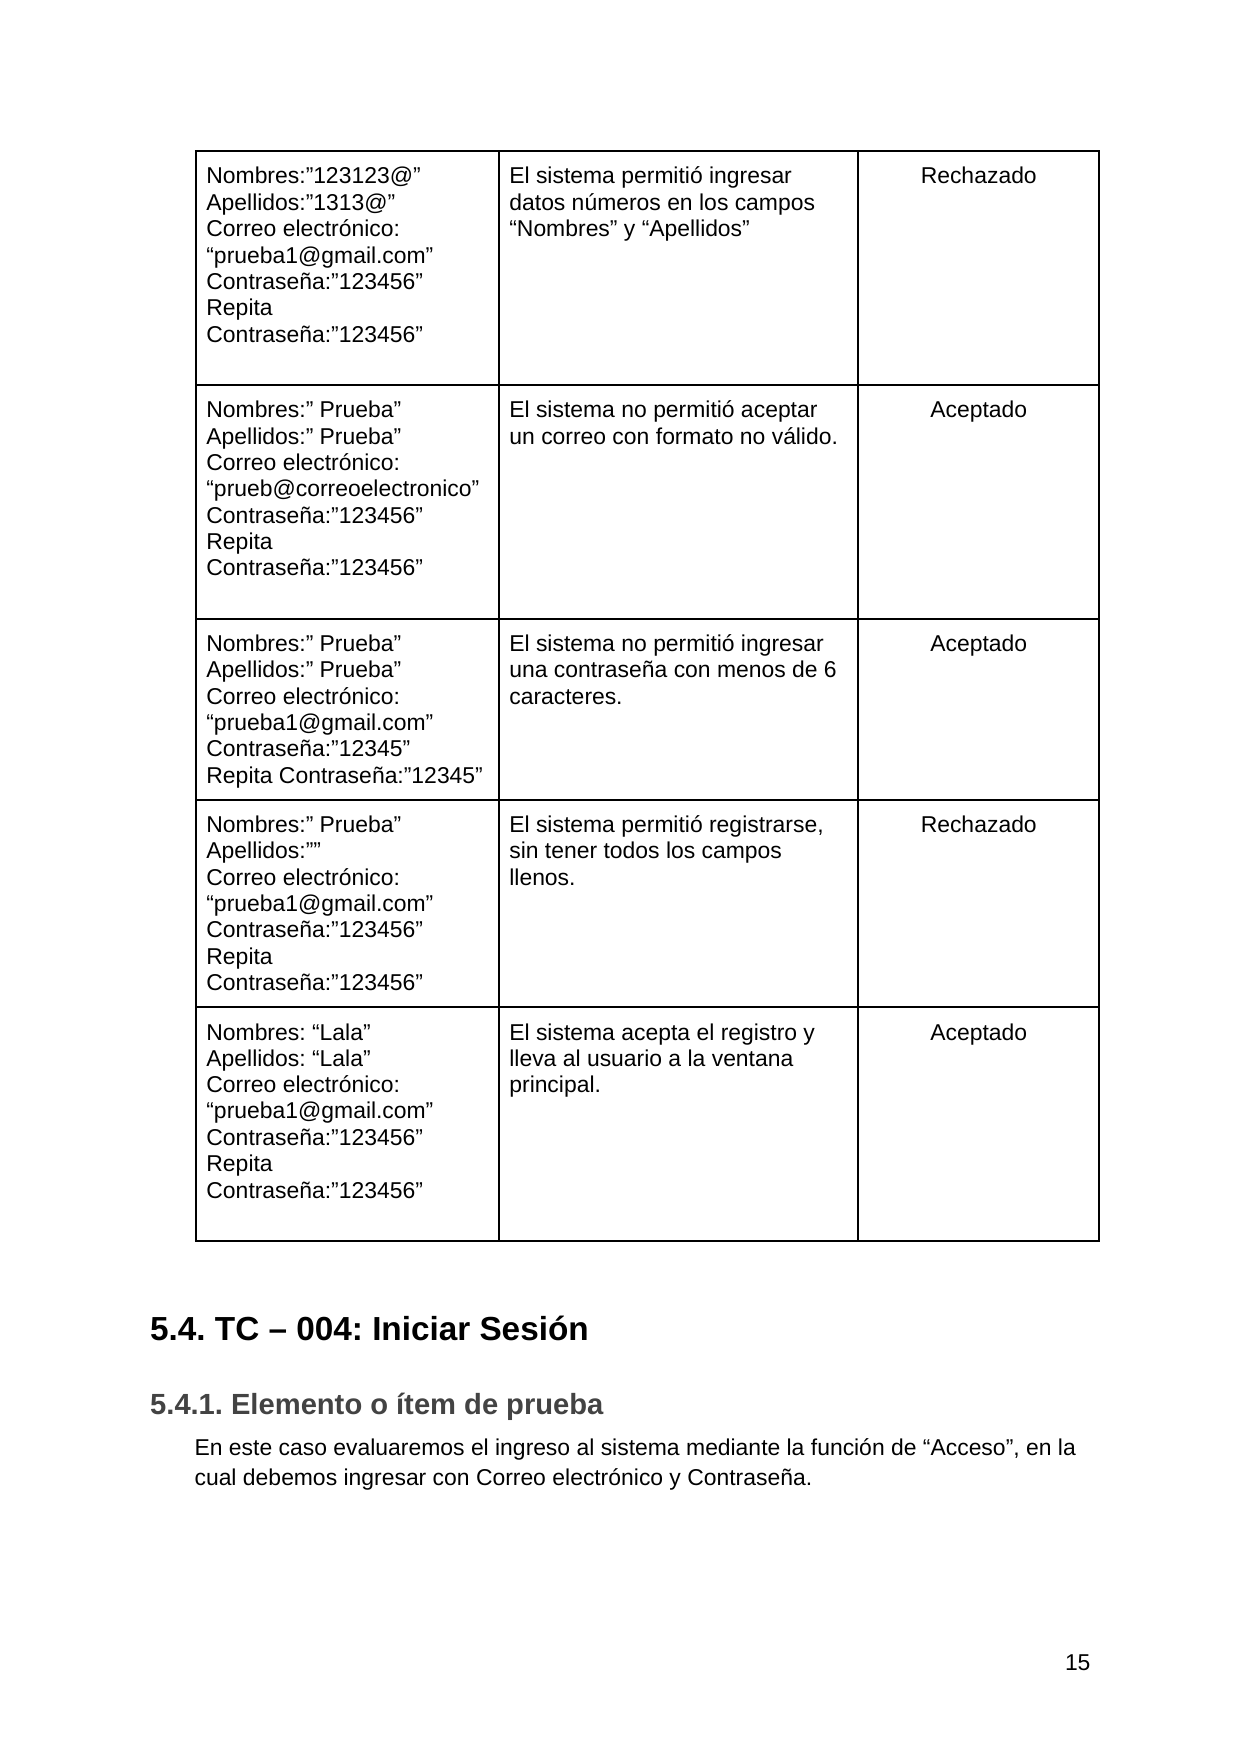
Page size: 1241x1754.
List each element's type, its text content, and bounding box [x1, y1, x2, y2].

table_cell Aceptado [859, 620, 1098, 798]
table_cell El sistema permitió registrarse, sin tener todos los campos llenos. [500, 801, 857, 1006]
table_cell Aceptado [859, 386, 1098, 617]
table_cell El sistema acepta el registro y lleva al usuario a la ventana principal. [500, 1008, 857, 1240]
table_cell Nombres:” Prueba” Apellidos:”” Correo electrónico: “prueba1@gmail.com” Contraseña:”123456” Repita Contraseña:”123456” [197, 801, 498, 1006]
table_cell Nombres:” Prueba” Apellidos:” Prueba” Correo electrónico: “prueb@correoelectronico” Contraseña:”123456” Repita Contraseña:”123456” [197, 386, 498, 617]
table_cell Nombres:”123123@” Apellidos:”1313@” Correo electrónico: “prueba1@gmail.com” Contraseña:”123456” Repita Contraseña:”123456” [197, 152, 498, 384]
table_cell Nombres:” Prueba” Apellidos:” Prueba” Correo electrónico: “prueba1@gmail.com” Contraseña:”12345” Repita Contraseña:”12345” [197, 620, 498, 798]
table_cell El sistema permitió ingresar datos números en los campos “Nombres” y “Apellidos” [500, 152, 857, 384]
table_cell Aceptado [859, 1008, 1098, 1240]
text En este caso evaluaremos el ingreso al sistema mediante la función de “Acceso”, en la cual debemos ingresar con Correo electrónico y Contraseña. [194, 1434, 1090, 1490]
table_cell El sistema no permitió aceptar un correo con formato no válido. [500, 386, 857, 617]
table_cell Rechazado [859, 801, 1098, 1006]
table_cell Nombres: “Lala” Apellidos: “Lala” Correo electrónico: “prueba1@gmail.com” Contraseña:”123456” Repita Contraseña:”123456” [197, 1008, 498, 1240]
subtitle 5.4. TC – 004: Iniciar Sesión [150, 1309, 1090, 1348]
table_cell Rechazado [859, 152, 1098, 384]
table_cell El sistema no permitió ingresar una contraseña con menos de 6 caracteres. [500, 620, 857, 798]
subtitle 5.4.1. Elemento o ítem de prueba [150, 1387, 1090, 1421]
